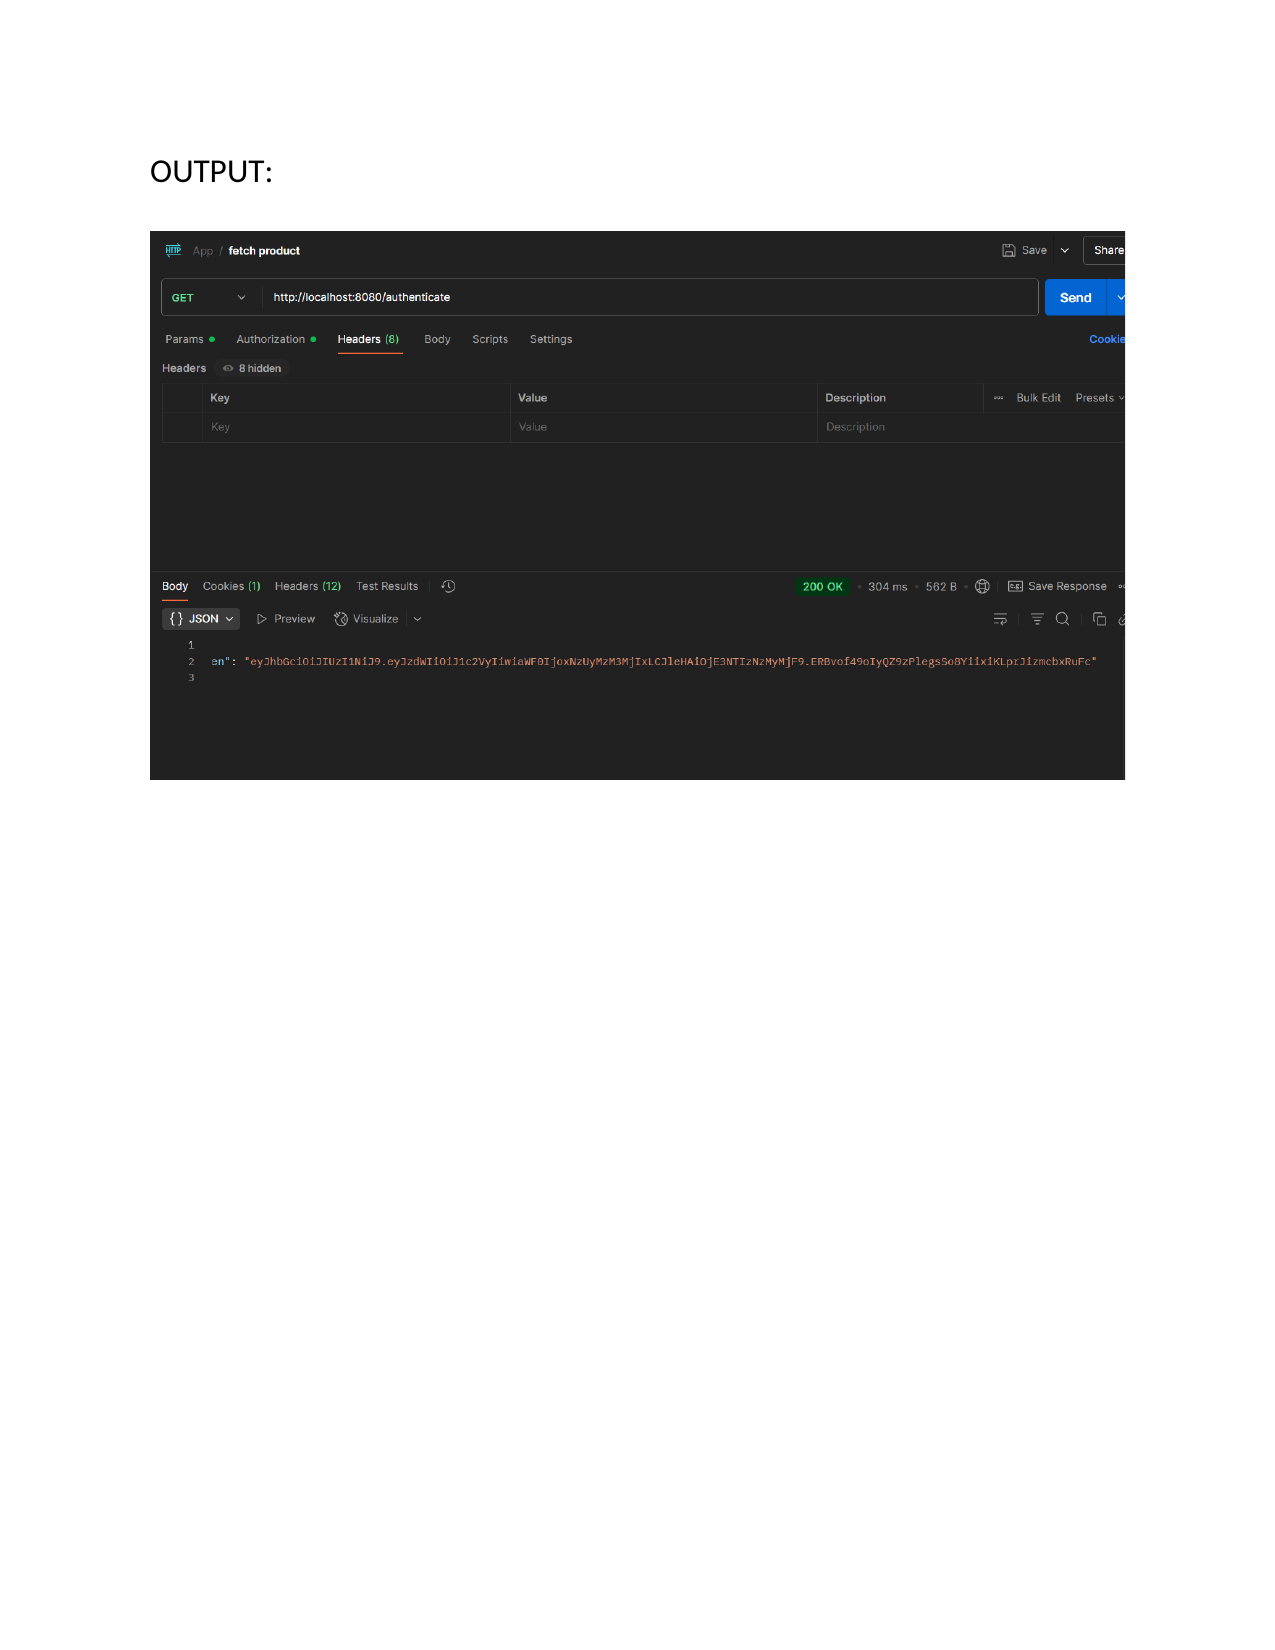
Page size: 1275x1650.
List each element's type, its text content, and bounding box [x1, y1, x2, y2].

picture [150, 231, 1125, 780]
text OUTPUT: [150, 150, 1125, 191]
